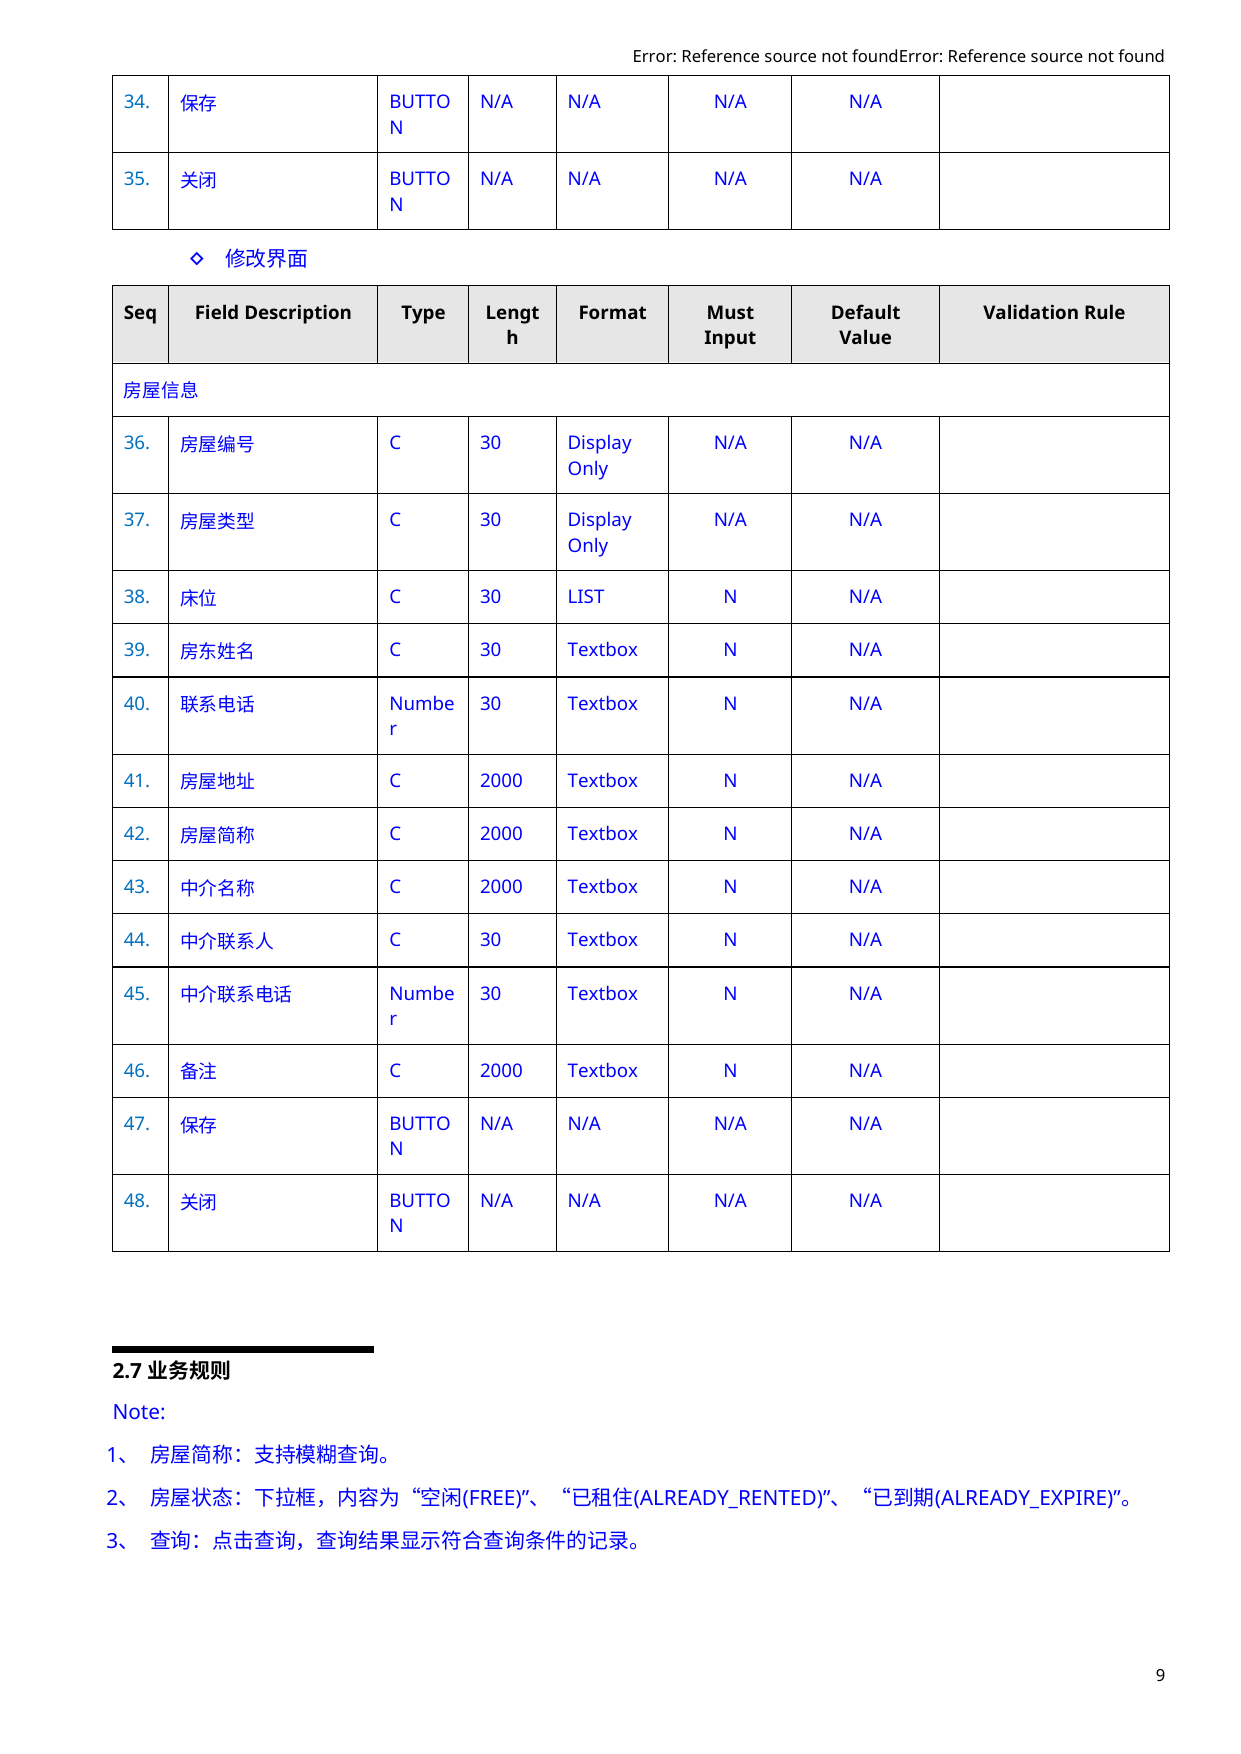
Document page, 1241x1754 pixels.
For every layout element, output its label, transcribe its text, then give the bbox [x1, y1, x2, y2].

table_cell [113, 861, 168, 913]
table_cell Textbox [557, 624, 668, 676]
table_cell BUTTON [378, 153, 468, 229]
table_cell [113, 914, 168, 966]
table_cell [113, 571, 168, 623]
table_cell N/A [792, 153, 939, 229]
table_cell 房屋地址 [169, 755, 377, 807]
table_cell 2000 [469, 808, 556, 860]
table_header Length [469, 286, 556, 362]
table_cell N [669, 808, 791, 860]
table_cell 30 [469, 678, 556, 753]
table_cell 备注 [169, 1045, 377, 1097]
table_cell N/A [792, 1175, 939, 1251]
table_cell 房屋简称 [169, 808, 377, 860]
table_cell [113, 678, 168, 753]
table_cell N/A [669, 76, 791, 152]
table_cell 保存 [169, 1098, 377, 1174]
table_cell 关闭 [169, 153, 377, 229]
table_cell [940, 808, 1169, 860]
table_cell N [669, 1045, 791, 1097]
list 房屋状态：下拉框，内容为“空闲(FREE)”、“已租住(ALREADY_RENTED)”、“已到期(ALREADY_EXPIRE)”。 [106, 1481, 1165, 1511]
table_cell Textbox [557, 678, 668, 753]
table_cell N/A [792, 76, 939, 152]
text Note: [112, 1397, 1165, 1426]
table_cell 30 [469, 968, 556, 1043]
table_cell [940, 914, 1169, 966]
table_cell [113, 1175, 168, 1251]
table_cell [113, 1098, 168, 1174]
table_cell 保存 [169, 76, 377, 152]
table_cell 房屋信息 [113, 364, 1169, 416]
table_cell 30 [469, 494, 556, 570]
table_cell N/A [669, 1175, 791, 1251]
table_cell Textbox [557, 808, 668, 860]
table_header Must Input [669, 286, 791, 362]
table_header Format [557, 286, 668, 362]
table_cell Textbox [557, 1045, 668, 1097]
table_cell [940, 755, 1169, 807]
table_cell N/A [792, 808, 939, 860]
table_cell [940, 678, 1169, 753]
table_cell [113, 417, 168, 493]
table_cell 中介联系人 [169, 914, 377, 966]
table_cell N/A [792, 624, 939, 676]
list 房屋简称：支持模糊查询。 [106, 1438, 1165, 1469]
table_cell N [669, 968, 791, 1043]
table_cell C [378, 861, 468, 913]
table_cell 30 [469, 417, 556, 493]
table_cell [940, 153, 1169, 229]
table_cell C [378, 755, 468, 807]
table_cell Textbox [557, 914, 668, 966]
table_cell [113, 153, 168, 229]
table_cell [940, 1098, 1169, 1174]
table_cell [113, 494, 168, 570]
table_cell 2000 [469, 755, 556, 807]
table_cell 2000 [469, 1045, 556, 1097]
table_cell N/A [669, 417, 791, 493]
table_cell Textbox [557, 861, 668, 913]
table_cell N/A [792, 571, 939, 623]
table_cell [940, 1045, 1169, 1097]
table_cell N/A [469, 1098, 556, 1174]
table_cell 30 [469, 571, 556, 623]
table_cell C [378, 914, 468, 966]
table_cell N [669, 678, 791, 753]
table_cell N/A [792, 1098, 939, 1174]
table_cell [940, 571, 1169, 623]
table_cell 房东姓名 [169, 624, 377, 676]
table_cell 房屋类型 [169, 494, 377, 570]
table_cell C [378, 417, 468, 493]
table_cell C [378, 494, 468, 570]
table_cell N/A [792, 968, 939, 1043]
table_cell 中介联系电话 [169, 968, 377, 1043]
table_cell N/A [792, 417, 939, 493]
table_cell C [378, 808, 468, 860]
table_cell BUTTON [378, 1175, 468, 1251]
table_cell Number [378, 968, 468, 1043]
table_cell N/A [557, 153, 668, 229]
table_cell N/A [792, 1045, 939, 1097]
list 查询：点击查询，查询结果显示符合查询条件的记录。 [106, 1524, 1165, 1554]
table_cell N/A [669, 153, 791, 229]
table_header Default Value [792, 286, 939, 362]
table_cell [113, 624, 168, 676]
table_cell N [669, 571, 791, 623]
table_cell N/A [469, 153, 556, 229]
table_cell [113, 1045, 168, 1097]
table_cell Display Only [557, 417, 668, 493]
table_cell N/A [469, 76, 556, 152]
table_cell 关闭 [169, 1175, 377, 1251]
table_header Validation Rule [940, 286, 1169, 362]
table_cell [113, 76, 168, 152]
subtitle 2.7 业务规则 [112, 1353, 374, 1385]
table_cell N [669, 914, 791, 966]
table_cell [940, 76, 1169, 152]
table_cell N [669, 861, 791, 913]
table_cell C [378, 1045, 468, 1097]
table_cell N/A [469, 1175, 556, 1251]
table_cell [940, 1175, 1169, 1251]
table_cell [940, 861, 1169, 913]
table_cell [940, 624, 1169, 676]
table_cell 联系电话 [169, 678, 377, 753]
table_cell C [378, 624, 468, 676]
table_cell N/A [792, 914, 939, 966]
table_cell N/A [557, 1175, 668, 1251]
table_cell 2000 [469, 861, 556, 913]
table_cell BUTTON [378, 76, 468, 152]
table_cell [113, 755, 168, 807]
table_cell N/A [557, 1098, 668, 1174]
table_cell [940, 494, 1169, 570]
table_header Field Description [169, 286, 377, 362]
table_cell N/A [792, 678, 939, 753]
table_cell 30 [469, 914, 556, 966]
table_cell 30 [469, 624, 556, 676]
table_header Type [378, 286, 468, 362]
table_cell Textbox [557, 968, 668, 1043]
table_cell N/A [792, 755, 939, 807]
table_cell [113, 808, 168, 860]
table_cell BUTTON [378, 1098, 468, 1174]
table_cell Textbox [557, 755, 668, 807]
table_header Seq [113, 286, 168, 362]
table_cell 中介名称 [169, 861, 377, 913]
table_cell N/A [557, 76, 668, 152]
table_cell 床位 [169, 571, 377, 623]
table_cell N/A [669, 494, 791, 570]
table_cell N [669, 755, 791, 807]
table_cell [940, 417, 1169, 493]
table_cell N/A [792, 494, 939, 570]
table_cell 房屋编号 [169, 417, 377, 493]
list 修改界面 [187, 243, 1165, 273]
table_cell LIST [557, 571, 668, 623]
table_cell N [669, 624, 791, 676]
table_cell Display Only [557, 494, 668, 570]
table_cell N/A [792, 861, 939, 913]
table_cell [113, 968, 168, 1043]
table_cell [940, 968, 1169, 1043]
table_cell C [378, 571, 468, 623]
table_cell N/A [669, 1098, 791, 1174]
table_cell Number [378, 678, 468, 753]
